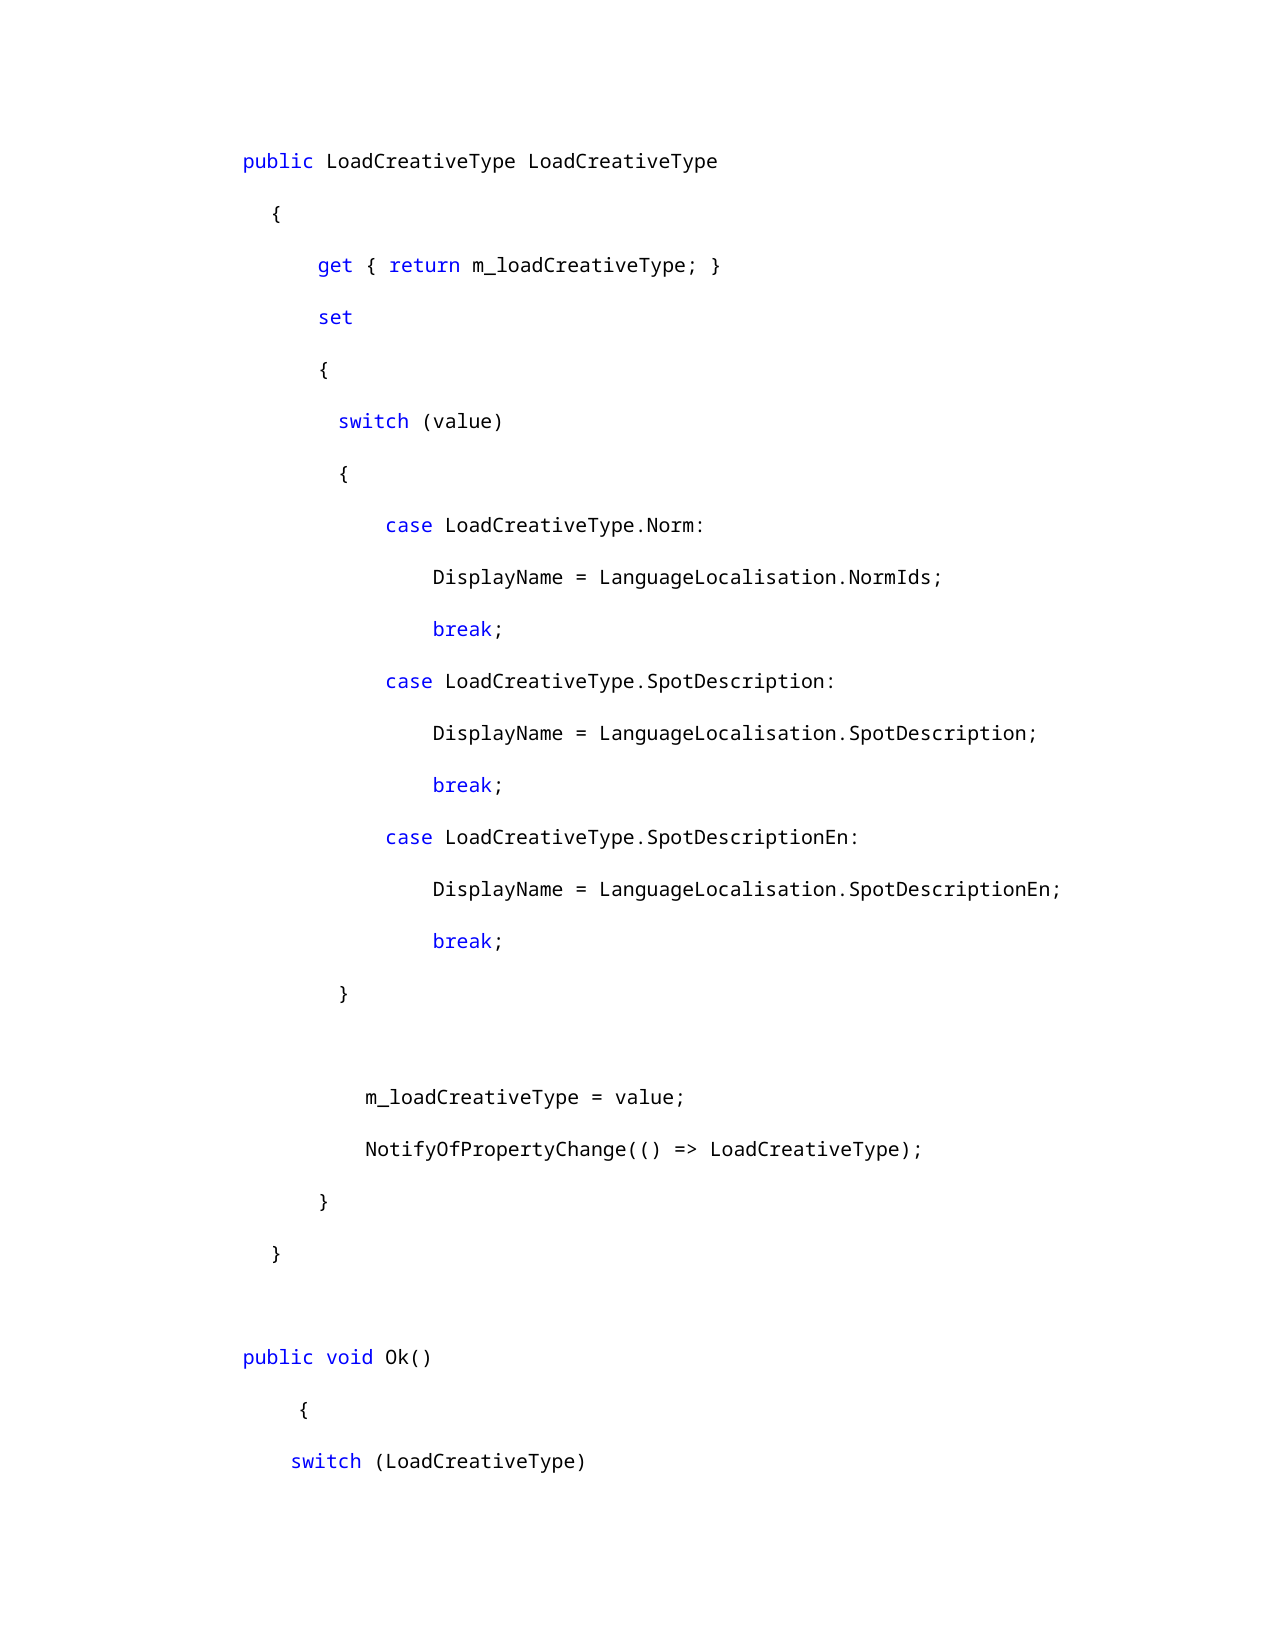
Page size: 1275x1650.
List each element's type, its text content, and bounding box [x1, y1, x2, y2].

text NotifyOfPropertyChange(() => LoadCreativeType); [148, 1135, 1127, 1162]
text break; [148, 927, 1127, 954]
text DisplayName = LanguageLocalisation.NormIds; [148, 563, 1127, 590]
text m_loadCreativeType = value; [148, 1083, 1127, 1110]
text } [148, 979, 1127, 1006]
text break; [148, 771, 1127, 798]
text { [148, 1395, 1127, 1422]
text case LoadCreativeType.Norm: [148, 511, 1127, 538]
text { [148, 459, 1127, 486]
text set [148, 303, 1127, 331]
text DisplayName = LanguageLocalisation.SpotDescription; [148, 719, 1127, 746]
text switch (value) [148, 407, 1127, 434]
text DisplayName = LanguageLocalisation.SpotDescriptionEn; [148, 875, 1127, 902]
text { [148, 356, 1127, 382]
text break; [148, 615, 1127, 642]
text } [148, 1239, 1127, 1266]
text case LoadCreativeType.SpotDescription: [148, 667, 1127, 694]
text public LoadCreativeType LoadCreativeType [148, 148, 1127, 174]
text public void Ok() [148, 1343, 1127, 1370]
text get { return m_loadCreativeType; } [148, 252, 1127, 278]
text case LoadCreativeType.SpotDescriptionEn: [148, 823, 1127, 850]
text } [148, 1187, 1127, 1214]
text switch (LoadCreativeType) [148, 1447, 1127, 1474]
text { [148, 199, 1127, 227]
